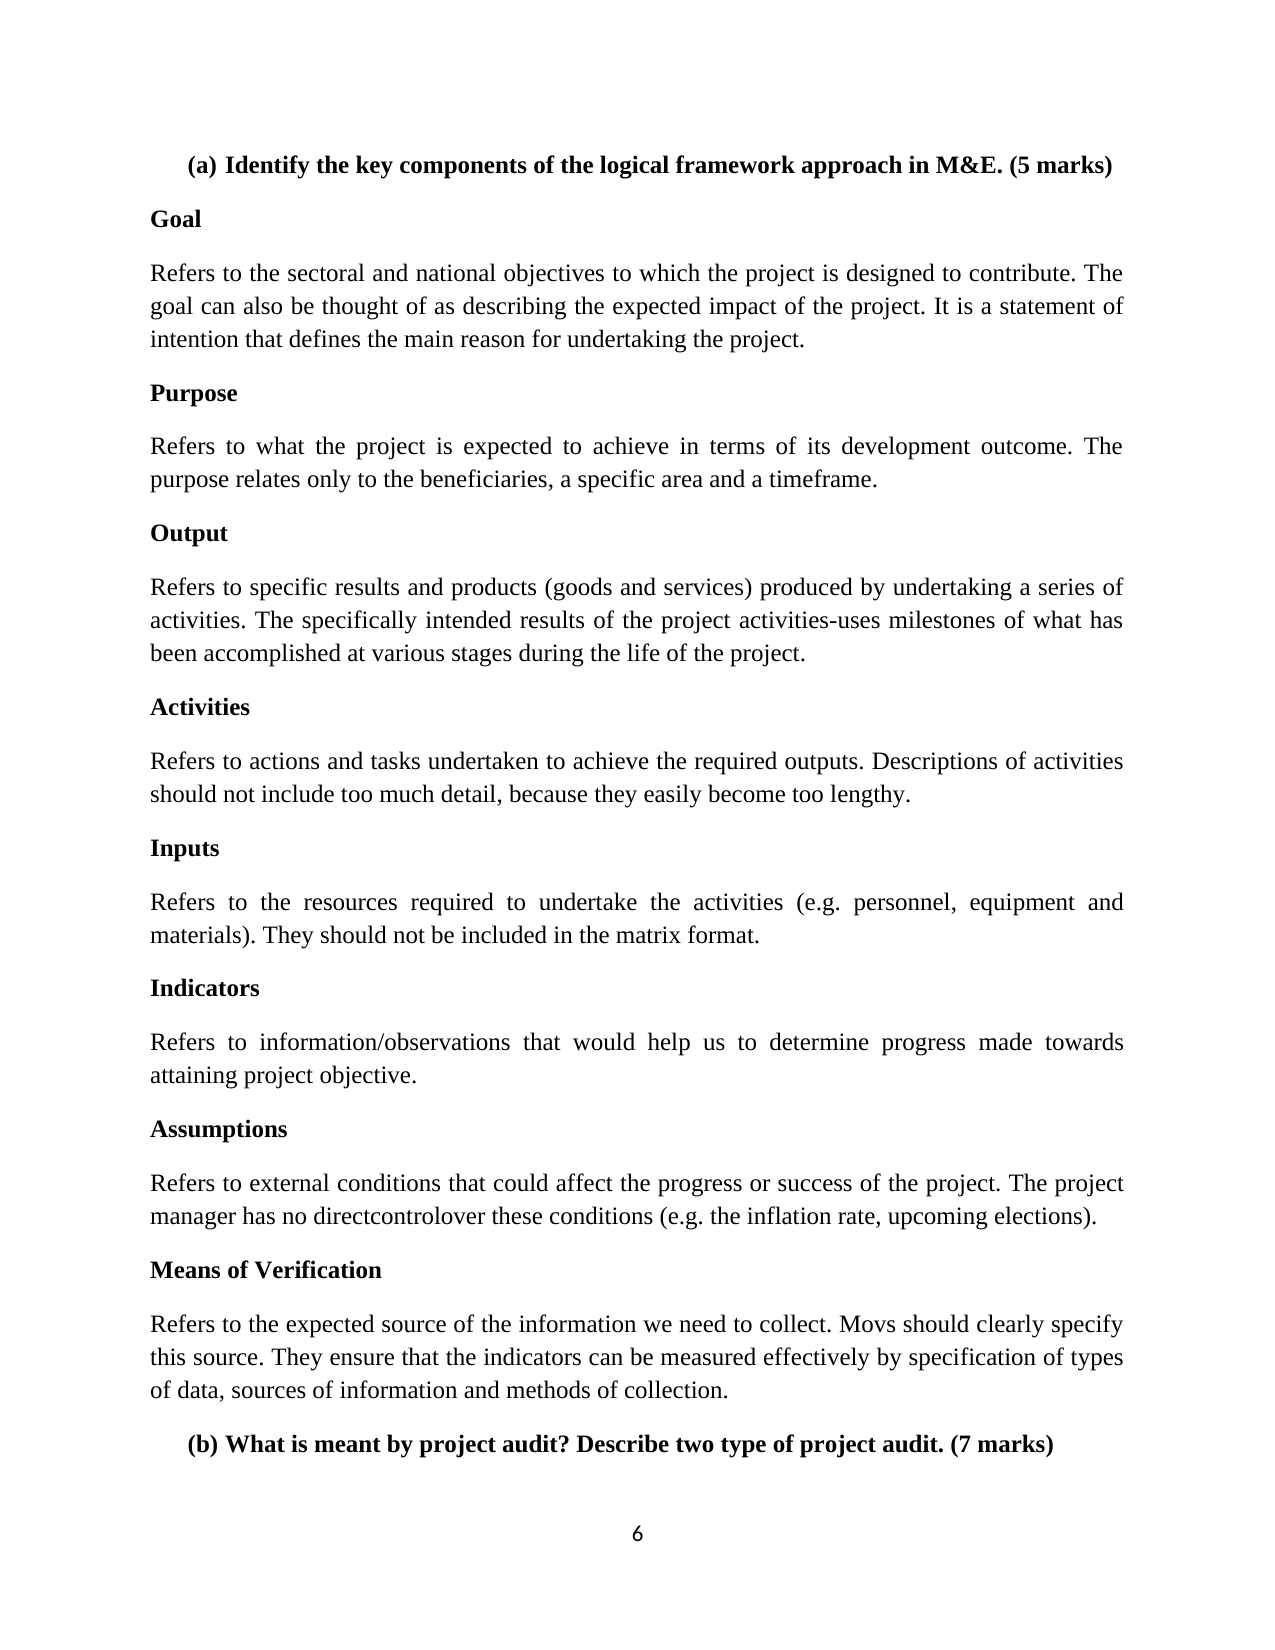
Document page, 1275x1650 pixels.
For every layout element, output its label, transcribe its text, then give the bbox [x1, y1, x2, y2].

text Inputs [150, 833, 1125, 862]
text Refers to specific results and products (goods and services) produced by undertaking a series of activities. The specifically intended results of the project activities-uses milestones of what has been accomplished at various stages during the life of the project. [150, 572, 1125, 667]
text Refers to what the project is expected to achieve in terms of its development outcome. The purpose relates only to the beneficiaries, a specific area and a timeframe. [150, 431, 1125, 493]
text Assumptions [150, 1114, 1125, 1143]
text Refers to the expected source of the information we need to collect. Movs should clearly specify this source. They ensure that the indicators can be measured effectively by specification of types of data, sources of information and methods of collection. [150, 1309, 1125, 1404]
text Output [150, 518, 1125, 547]
text Refers to external conditions that could affect the progress or success of the project. The project manager has no directcontrolover these conditions (e.g. the inflation rate, upcoming elections). [150, 1168, 1125, 1230]
text Activities [150, 692, 1125, 721]
list What is meant by project audit? Describe two type of project audit. (7 marks) [187, 1429, 1125, 1457]
text Refers to the sectoral and national objectives to which the project is designed to contribute. The goal can also be thought of as describing the expected impact of the project. It is a statement of intention that defines the main reason for undertaking the project. [150, 258, 1125, 352]
text Purpose [150, 378, 1125, 406]
text Means of Verification [150, 1255, 1125, 1284]
text Refers to actions and tasks undertaken to achieve the required outputs. Descriptions of activities should not include too much detail, because they easily become too lengthy. [150, 746, 1125, 808]
list Identify the key components of the logical framework approach in M&E. (5 marks) [187, 150, 1125, 179]
text Goal [150, 204, 1125, 233]
text Refers to the resources required to undertake the activities (e.g. personnel, equipment and materials). They should not be included in the matrix format. [150, 887, 1125, 948]
text Indicators [150, 973, 1125, 1002]
text Refers to information/observations that would help us to determine progress made towards attaining project objective. [150, 1027, 1125, 1089]
